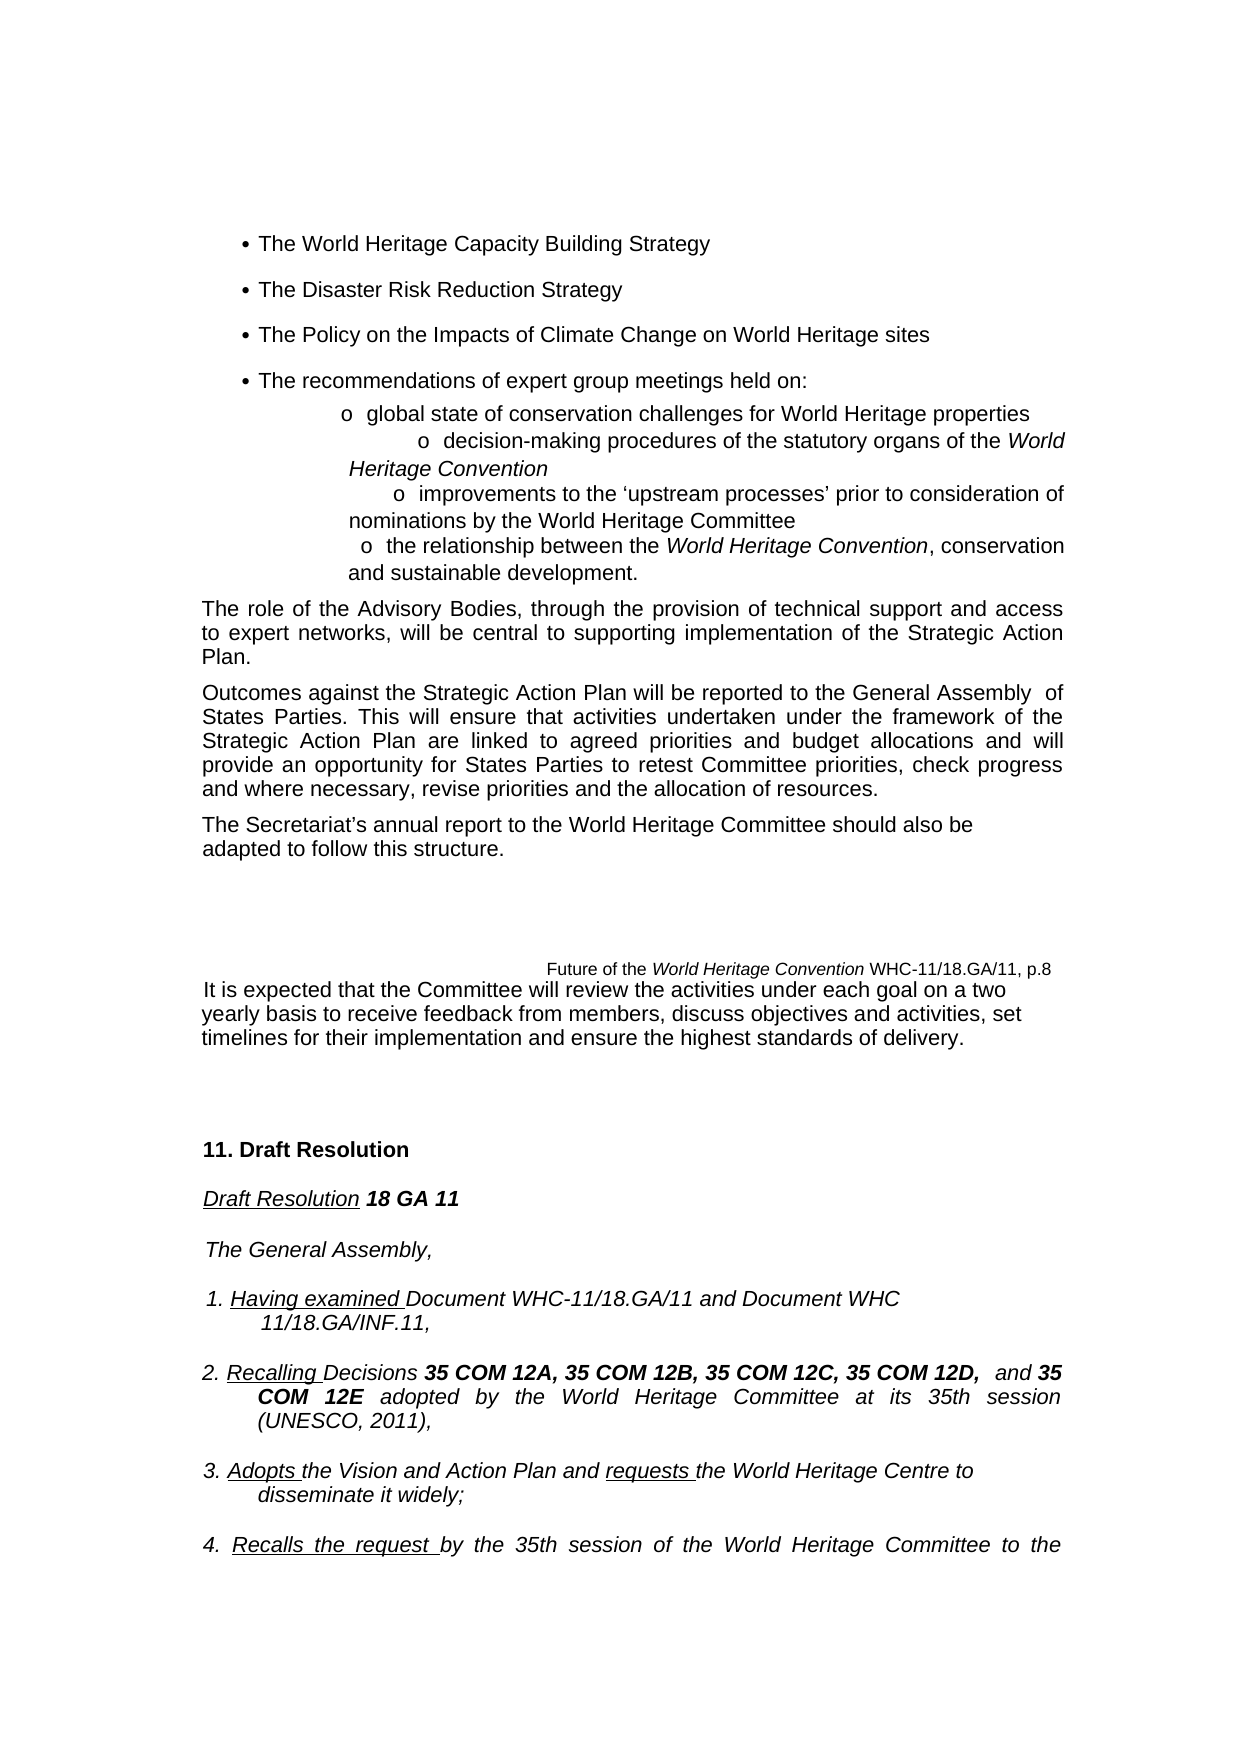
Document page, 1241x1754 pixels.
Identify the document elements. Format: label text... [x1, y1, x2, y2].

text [203, 1533, 1064, 1557]
text Outcomes against the Strategic Action Plan will be reported to the General Assembly of States Parties. This will ensure that activities undertaken under the framework of the Strategic Action Plan are linked to agreed priorities and budget allocations and will provide an opportunity for States Parties to retest Committee priorities, check progress and where necessary, revise priorities and the allocation of resources. [202, 681, 1065, 801]
text o global state of conservation challenges for World Heritage properties [55, 401, 1030, 428]
text and sustainable development. [348, 560, 1178, 585]
text nominations by the World Heritage Committee [348, 508, 1178, 533]
text Heritage Convention [349, 456, 1178, 481]
text 11. Draft Resolution [203, 1137, 1178, 1163]
text 2. Recalling Decisions 35 COM 12A, 35 COM 12B, 35 COM 12C, 35 COM 12D, and 35 COM 12E adopted by the World Heritage Committee at its 35th session (UNESCO, 2011), [202, 1361, 1064, 1433]
text Future of the World Heritage Convention WHC-11/18.GA/11, p.8 [55, 958, 1051, 979]
text ∙ The Policy on the Impacts of Climate Change on World Heritage sites [239, 310, 1178, 355]
text 3. Adopts the Vision and Action Plan and requests the World Heritage Centre to disseminate it widely; [203, 1459, 1064, 1508]
text ∙ The Disaster Risk Reduction Strategy [239, 264, 1178, 309]
text Draft Resolution 18 GA 11 [203, 1186, 1178, 1212]
text The Secretariat’s annual report to the World Heritage Committee should also be adapted to follow this structure. [202, 814, 1064, 862]
text o improvements to the ‘upstream processes’ prior to consideration of [55, 481, 1064, 508]
text o decision-making procedures of the statutory organs of the World [55, 428, 1064, 456]
text It is expected that the Committee will review the activities under each goal on a two yearly basis to receive feedback from members, discuss objectives and activities, set timelines for their implementation and ensure the highest standards of delivery. [201, 979, 1064, 1051]
text ∙ The World Heritage Capacity Building Strategy [239, 218, 1178, 263]
text The role of the Advisory Bodies, through the provision of technical support and access to expert networks, will be central to supporting implementation of the Strategic Action Plan. [201, 597, 1064, 669]
text The General Assembly, [204, 1237, 1178, 1262]
text ∙ The recommendations of expert group meetings held on: [239, 356, 1178, 401]
text 1. Having examined Document WHC-11/18.GA/11 and Document WHC 11/18.GA/INF.11, [206, 1287, 1059, 1335]
text o the relationship between the World Heritage Convention, conservation [55, 533, 1064, 560]
